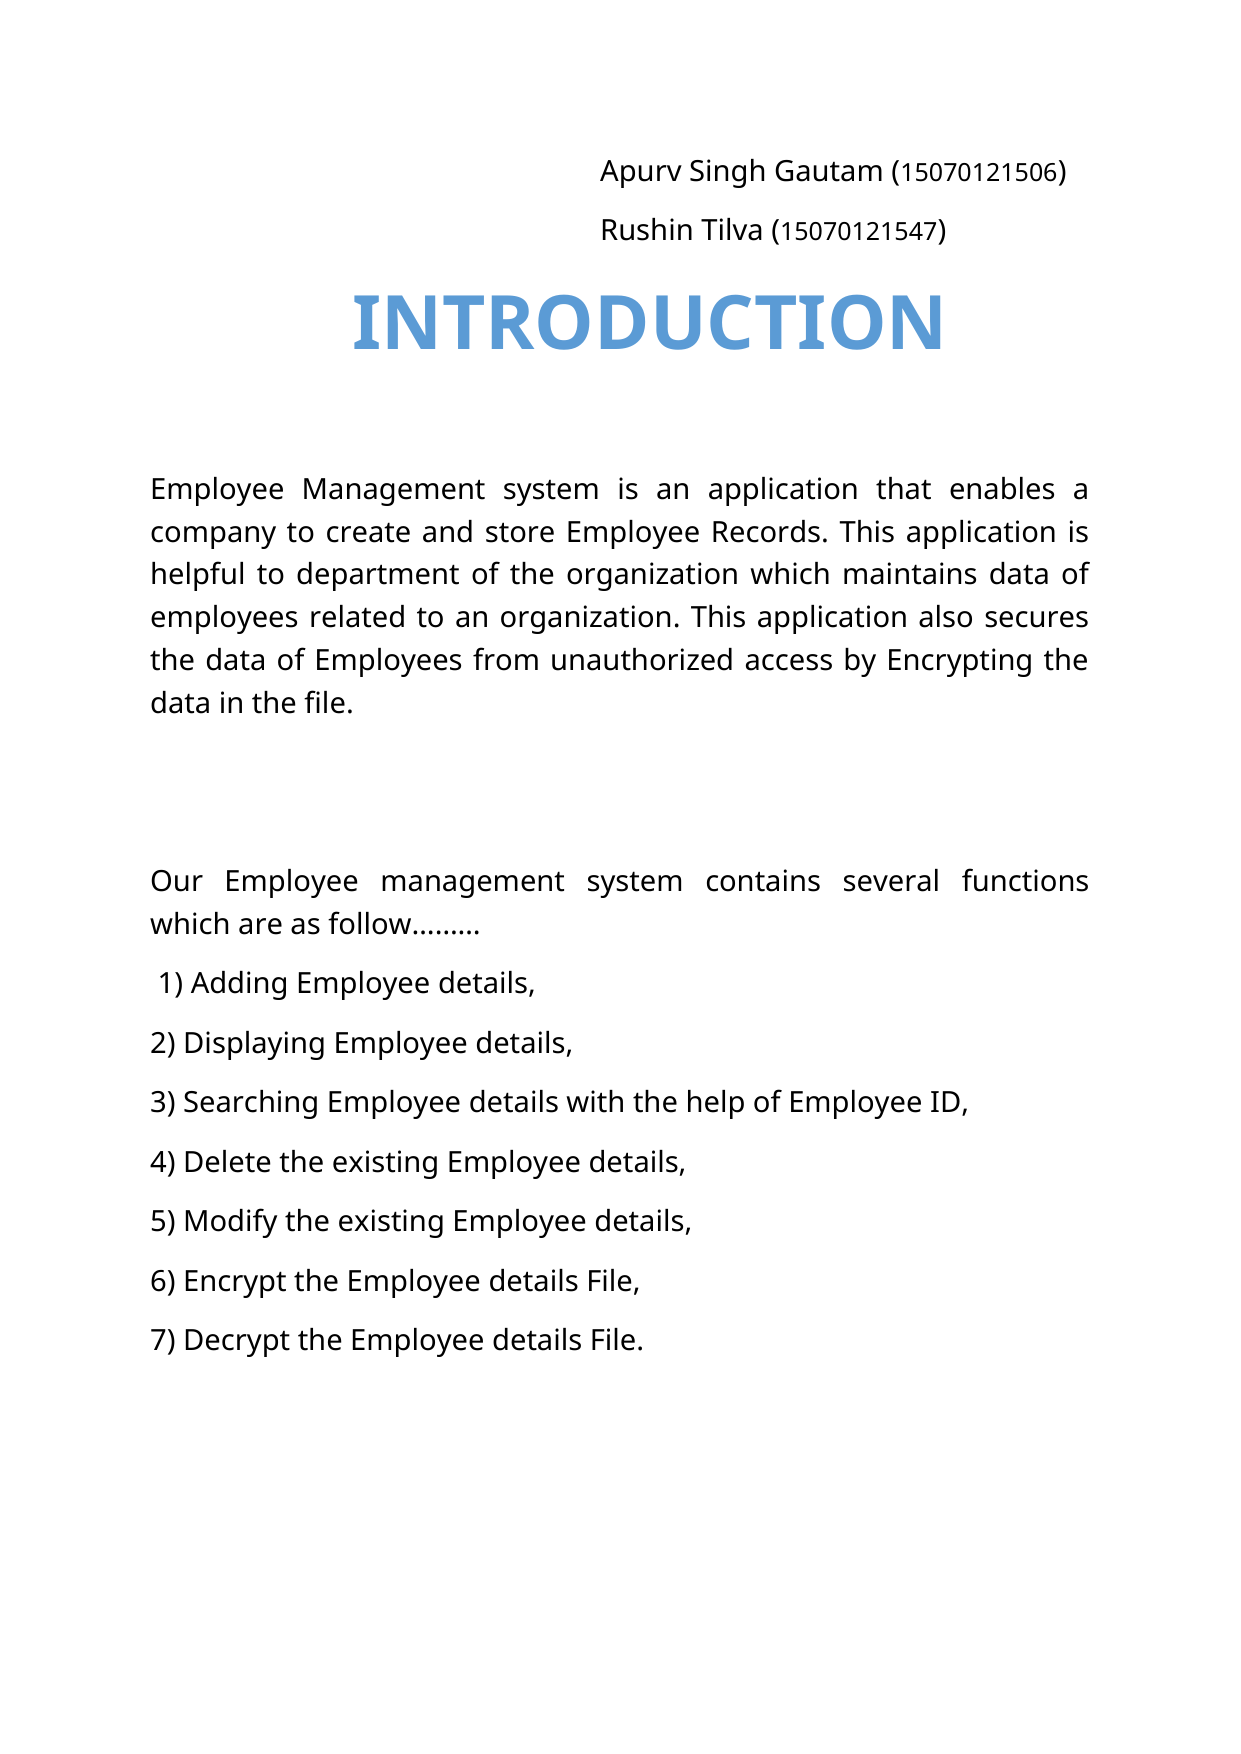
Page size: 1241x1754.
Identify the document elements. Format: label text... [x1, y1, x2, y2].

text Rushin Tilva (15070121547) [150, 209, 1090, 249]
text 7) Decrypt the Employee details File. [150, 1320, 1090, 1359]
text Employee Management system is an application that enables a company to create and store Employee Records. This application is helpful to department of the organization which maintains data of employees related to an organization. This application also secures the data of Employees from unauthorized access by Encrypting the data in the file. [150, 468, 1090, 722]
text Our Employee management system contains several functions which are as follow……… [150, 861, 1090, 943]
text 1) Adding Employee details, [150, 963, 1090, 1002]
text 4) Delete the existing Employee details, [150, 1141, 1090, 1181]
text Apurv Singh Gautam (15070121506) [150, 150, 1090, 190]
text 5) Modify the existing Employee details, [150, 1201, 1090, 1240]
text 2) Displaying Employee details, [150, 1022, 1090, 1062]
text 3) Searching Employee details with the help of Employee ID, [150, 1082, 1090, 1121]
text 6) Encrypt the Employee details File, [150, 1260, 1090, 1300]
text INTRODUCTION [150, 269, 1090, 401]
